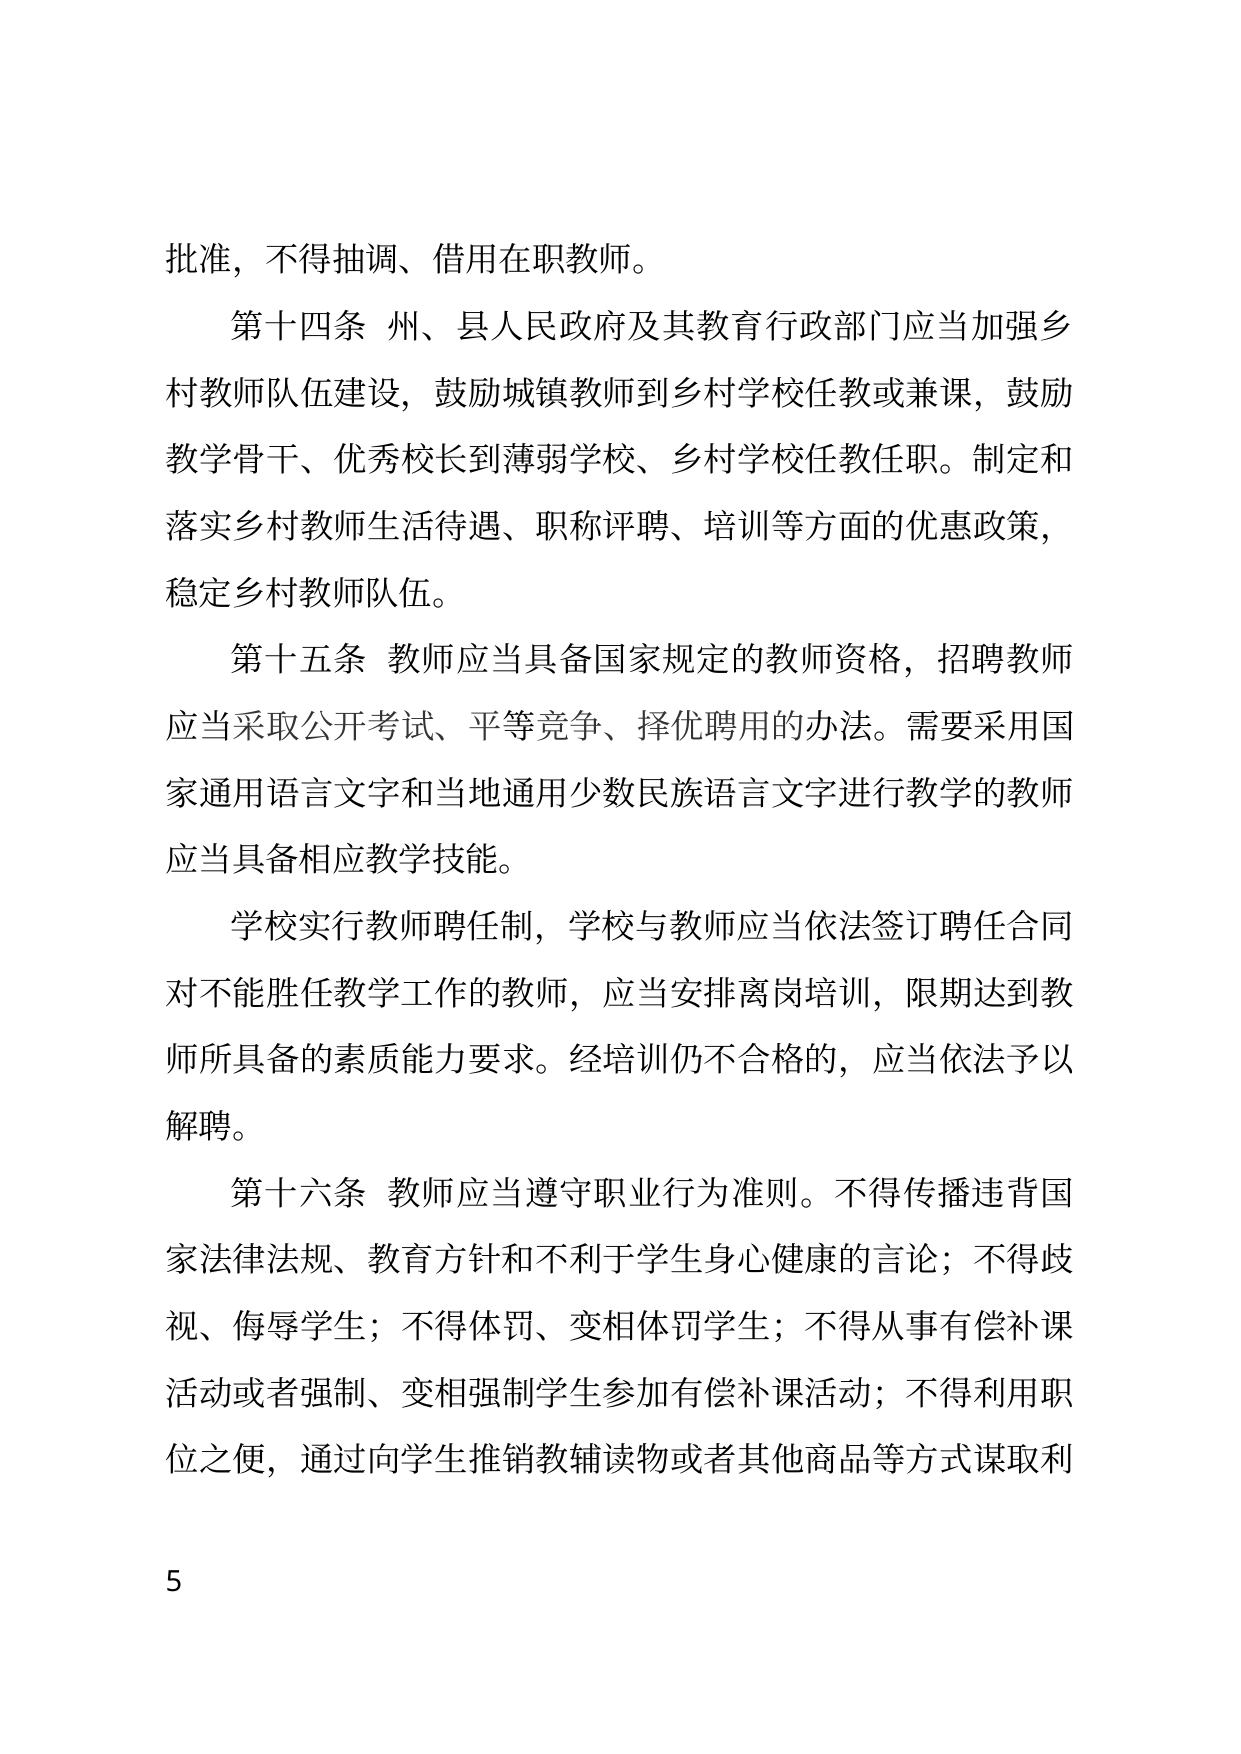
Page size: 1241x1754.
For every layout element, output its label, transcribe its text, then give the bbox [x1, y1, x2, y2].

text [165, 218, 1075, 285]
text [165, 1152, 1075, 1485]
text 第十五条 教师应当具备国家规定的教师资格，招聘教师应当采取公开考试、平等竞争、择优聘用的办法。需要采用国家通用语言文字和当地通用少数民族语言文字进行教学的教师应当具备相应教学技能。 [165, 618, 1075, 885]
text 学校实行教师聘任制，学校与教师应当依法签订聘任合同。对不能胜任教学工作的教师，应当安排离岗培训，限期达到教师所具备的素质能力要求。经培训仍不合格的，应当依法予以解聘。 [165, 885, 1075, 1152]
text 第十四条 州、县人民政府及其教育行政部门应当加强乡村教师队伍建设，鼓励城镇教师到乡村学校任教或兼课，鼓励教学骨干、优秀校长到薄弱学校、乡村学校任教任职。制定和落实乡村教师生活待遇、职称评聘、培训等方面的优惠政策，稳定乡村教师队伍。 [165, 285, 1075, 618]
